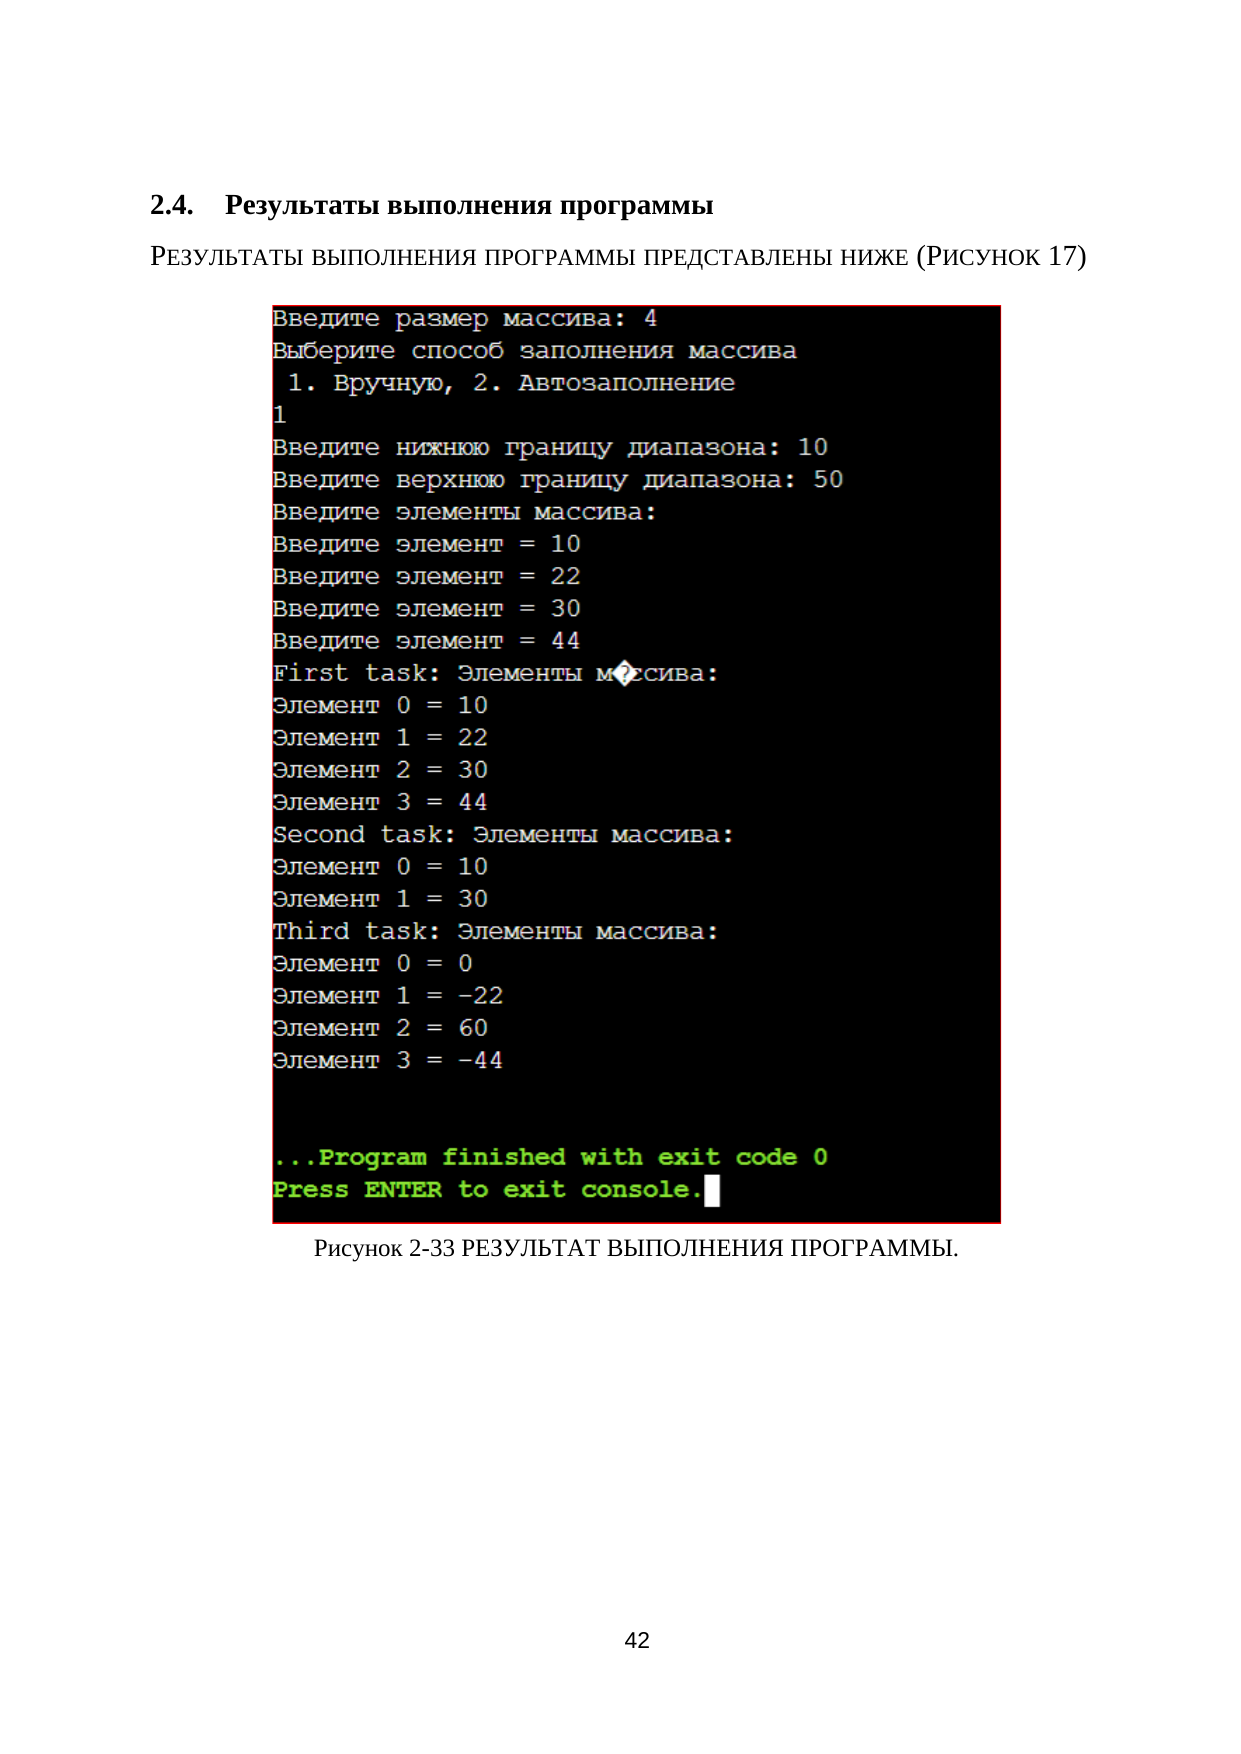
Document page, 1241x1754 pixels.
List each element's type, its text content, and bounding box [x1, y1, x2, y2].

subtitle Результаты выполнения программы [150, 187, 1124, 221]
picture [272, 305, 1002, 1224]
text Результаты выполнения программы представлены ниже (Рисунок 17) [150, 238, 1124, 272]
